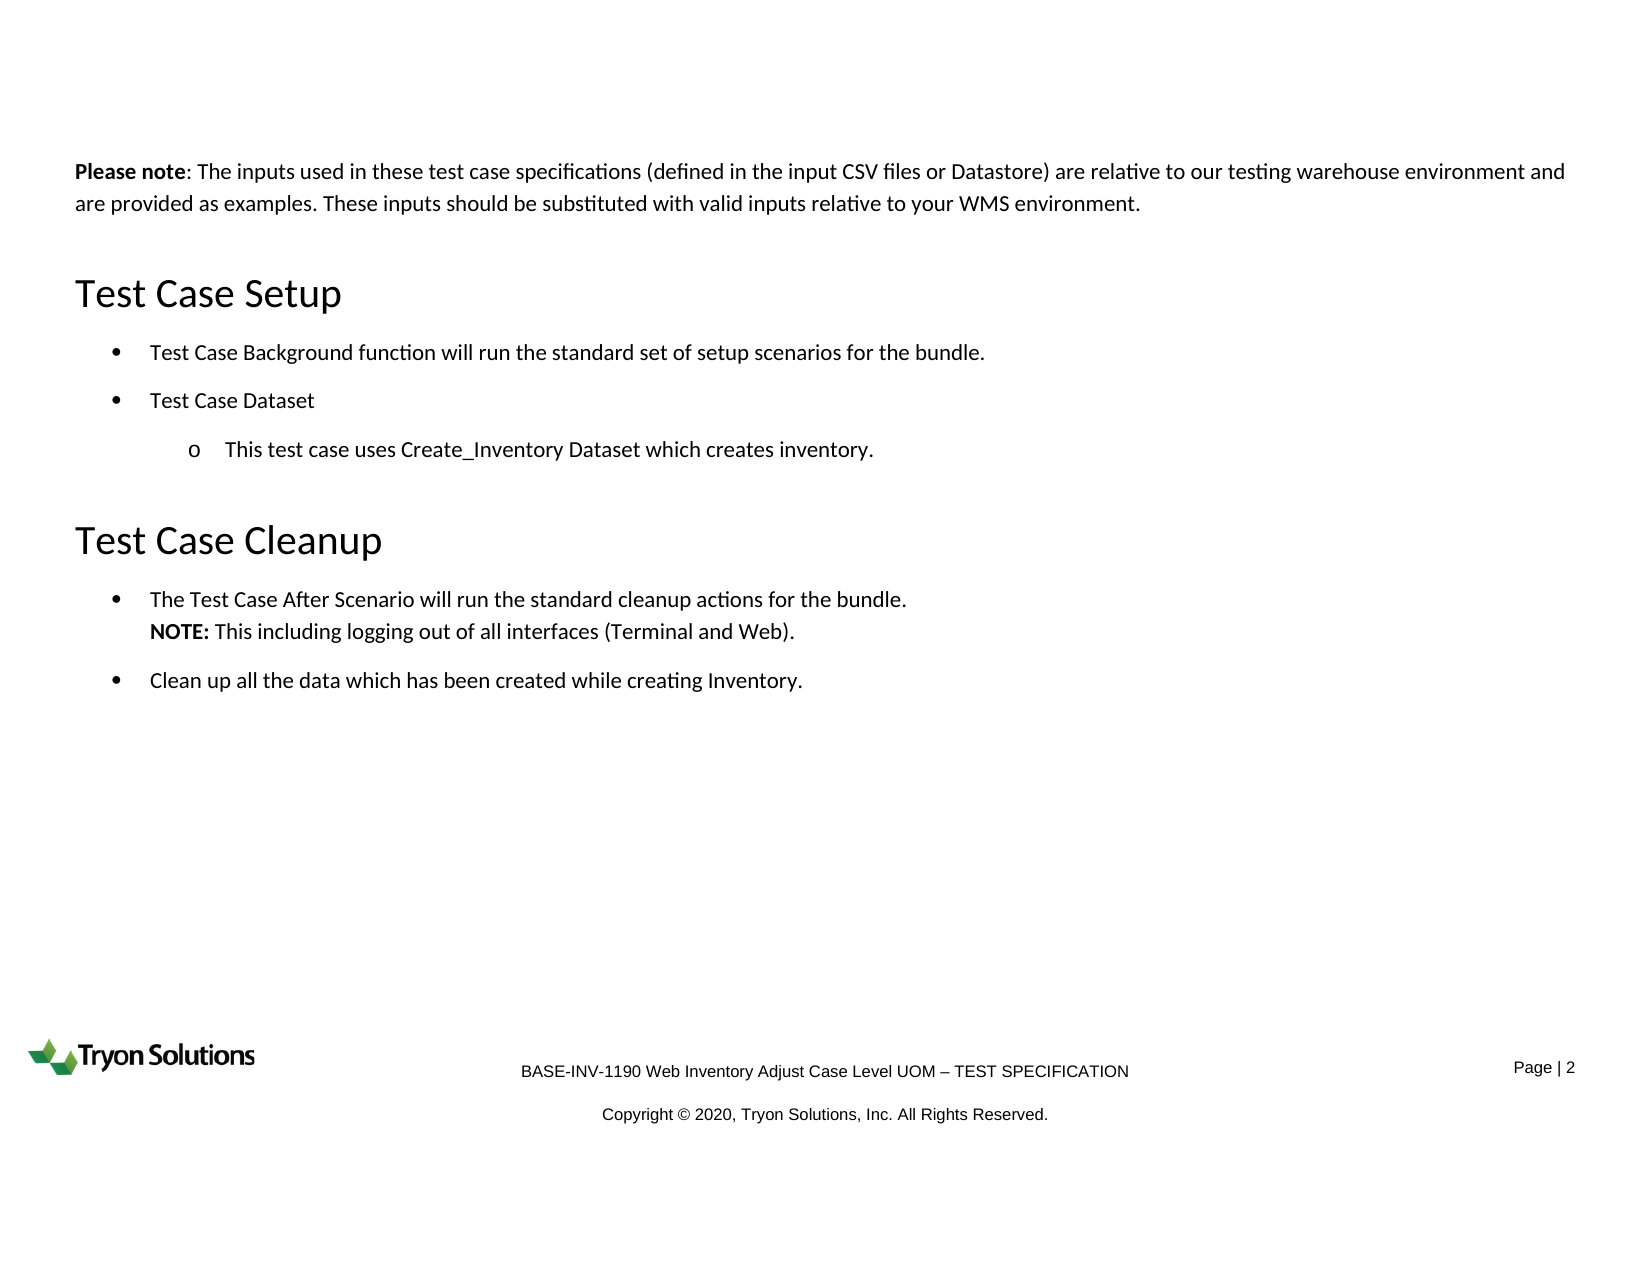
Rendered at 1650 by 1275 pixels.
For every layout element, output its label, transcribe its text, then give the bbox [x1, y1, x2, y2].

list Test Case Background function will run the standard set of setup scenarios for the bundle. [112, 338, 1575, 366]
list The Test Case After Scenario will run the standard cleanup actions for the bundle. NOTE: This including logging out of all interfaces (Terminal and Web). [112, 585, 1575, 645]
text Test Case Setup [75, 267, 1575, 318]
text Test Case Cleanup [75, 514, 1575, 565]
list Clean up all the data which has been created while creating Inventory. [112, 666, 1575, 723]
text This document documents the test case instructions for the BASE-INV-1190 Bundle Test Case implementing Web Inventory Adjust Case Level UOM. Please note: The inputs used in these test case specifications (defined in the input CSV files or Datastore) are relative to our testing warehouse environment and are provided as examples. These inputs should be substituted with valid inputs relative to your WMS environment. [75, 125, 1575, 246]
picture [28, 1038, 255, 1075]
list Test Case Dataset [112, 387, 1575, 414]
list This test case uses Create_Inventory Dataset which creates inventory. [187, 435, 1575, 494]
